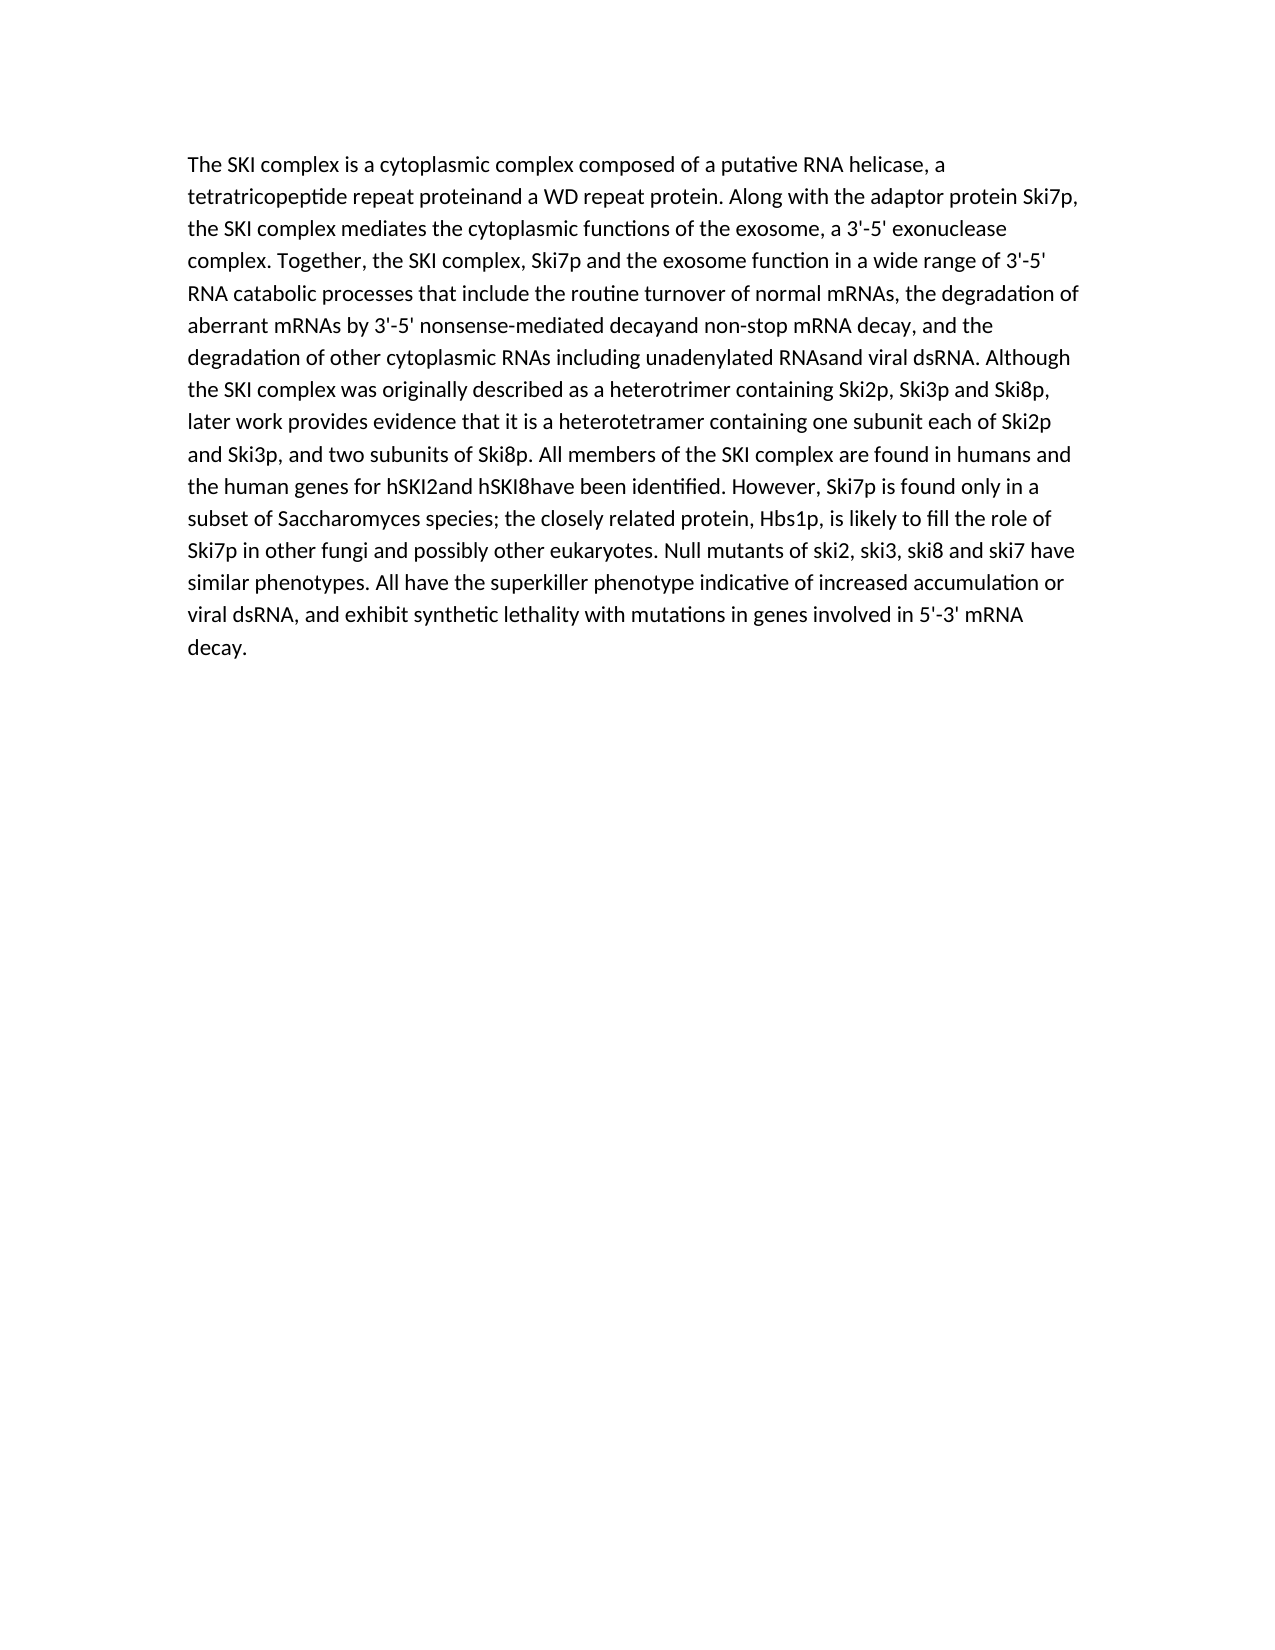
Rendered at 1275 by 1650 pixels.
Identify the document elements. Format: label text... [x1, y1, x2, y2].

text The SKI complex is a cytoplasmic complex composed of a putative RNA helicase, a tetratricopeptide repeat proteinand a WD repeat protein. Along with the adaptor protein Ski7p, the SKI complex mediates the cytoplasmic functions of the exosome, a 3'-5' exonuclease complex. Together, the SKI complex, Ski7p and the exosome function in a wide range of 3'-5' RNA catabolic processes that include the routine turnover of normal mRNAs, the degradation of aberrant mRNAs by 3'-5' nonsense-mediated decayand non-stop mRNA decay, and the degradation of other cytoplasmic RNAs including unadenylated RNAsand viral dsRNA. Although the SKI complex was originally described as a heterotrimer containing Ski2p, Ski3p and Ski8p, later work provides evidence that it is a heterotetramer containing one subunit each of Ski2p and Ski3p, and two subunits of Ski8p. All members of the SKI complex are found in humans and the human genes for hSKI2and hSKI8have been identified. However, Ski7p is found only in a subset of Saccharomyces species; the closely related protein, Hbs1p, is likely to fill the role of Ski7p in other fungi and possibly other eukaryotes. Null mutants of ski2, ski3, ski8 and ski7 have similar phenotypes. All have the superkiller phenotype indicative of increased accumulation or viral dsRNA, and exhibit synthetic lethality with mutations in genes involved in 5'-3' mRNA decay. [187, 150, 1087, 661]
